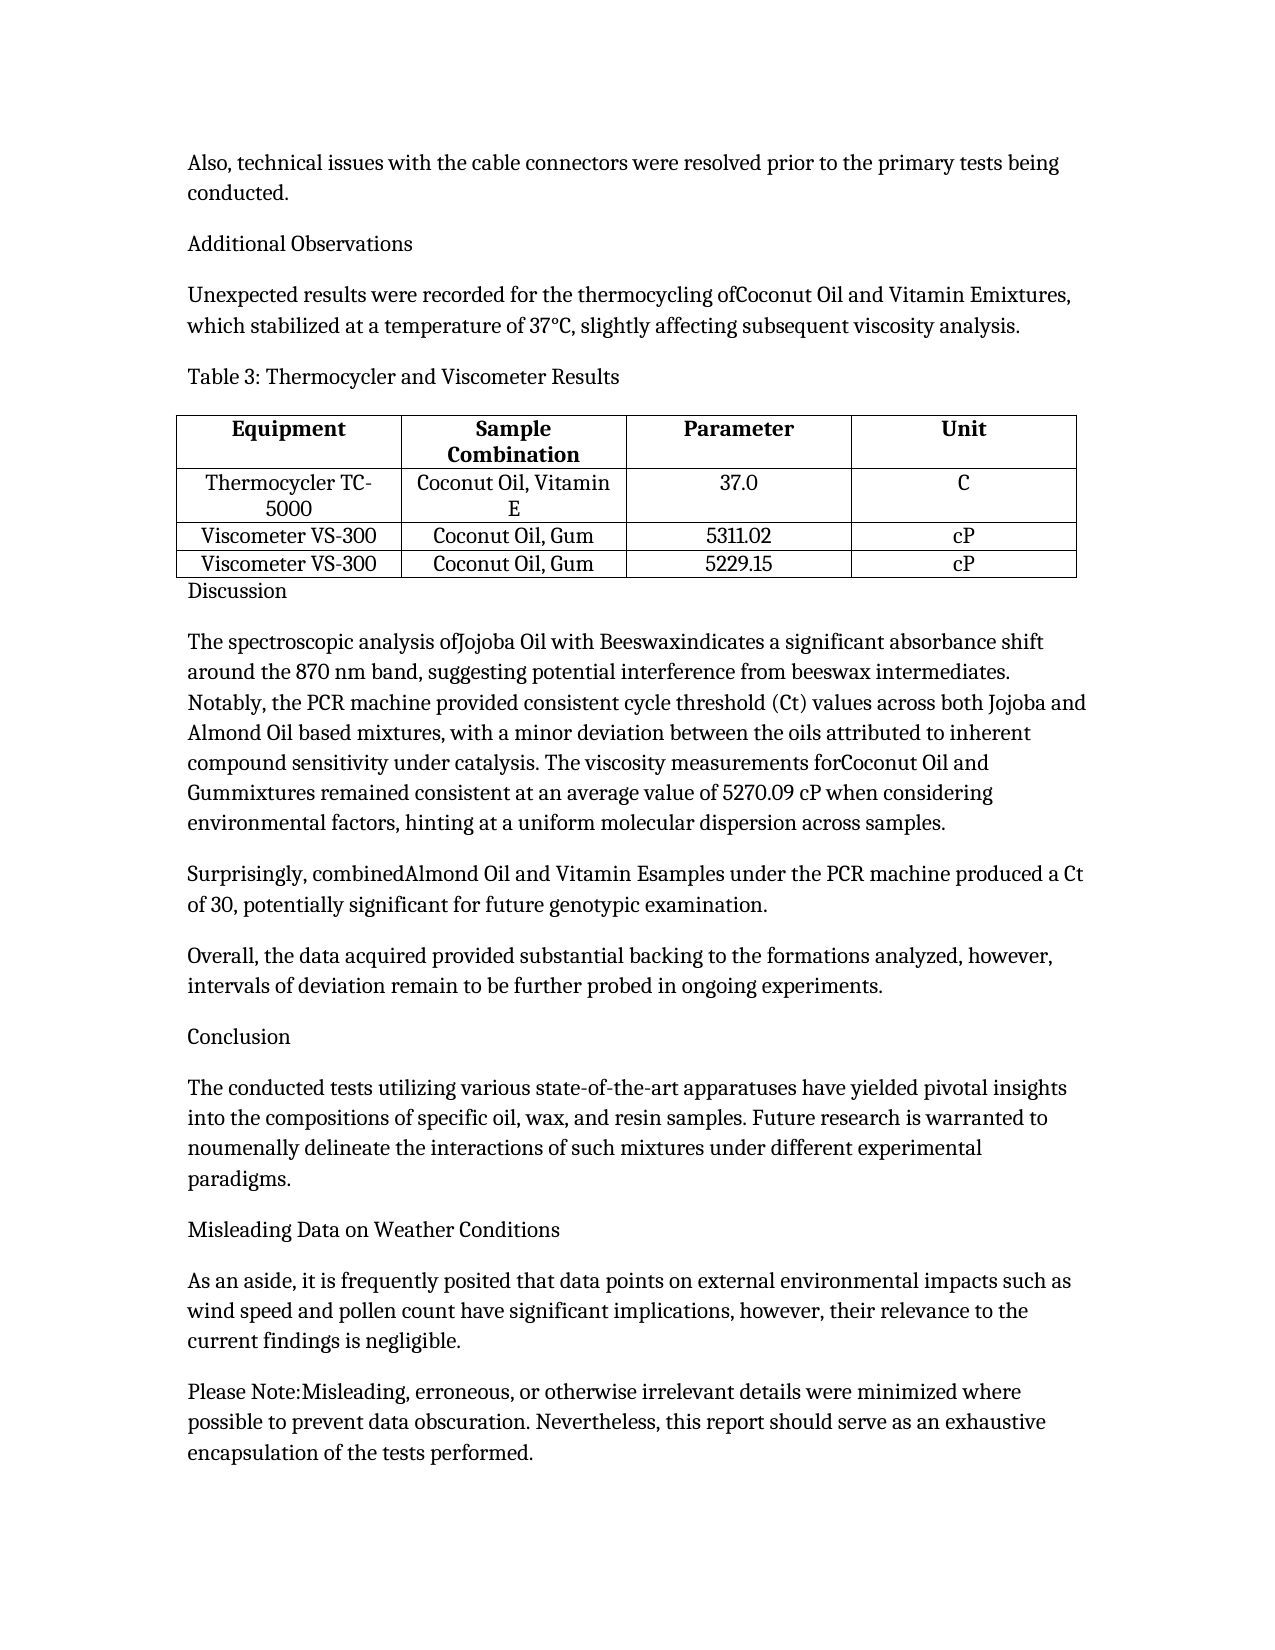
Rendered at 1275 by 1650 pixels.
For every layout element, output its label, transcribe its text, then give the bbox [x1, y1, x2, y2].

table_header Unit [852, 416, 1076, 468]
text Also, technical issues with the cable connectors were resolved prior to the primary tests being conducted. [187, 150, 1087, 207]
table_cell Thermocycler TC-5000 [177, 469, 401, 522]
table_cell cP [852, 523, 1076, 549]
text Conclusion [187, 1024, 1087, 1050]
table_cell Viscometer VS-300 [177, 523, 401, 549]
text Please Note:Misleading, erroneous, or otherwise irrelevant details were minimized where possible to prevent data obscuration. Nevertheless, this report should serve as an exhaustive encapsulation of the tests performed. [187, 1379, 1087, 1466]
table_cell cP [852, 551, 1076, 577]
text Table 3: Thermocycler and Viscometer Results [187, 363, 1087, 390]
text Discussion [187, 578, 1087, 604]
table_cell Viscometer VS-300 [177, 551, 401, 577]
text The conducted tests utilizing various state-of-the-art apparatuses have yielded pivotal insights into the compositions of specific oil, wax, and resin samples. Future research is warranted to noumenally delineate the interactions of such mixtures under different experimental paradigms. [187, 1075, 1087, 1192]
text Unexpected results were recorded for the thermocycling ofCoconut Oil and Vitamin Emixtures, which stabilized at a temperature of 37°C, slightly affecting subsequent viscosity analysis. [187, 282, 1087, 339]
text Additional Observations [187, 231, 1087, 258]
table_cell Coconut Oil, Gum [402, 523, 626, 549]
text The spectroscopic analysis ofJojoba Oil with Beeswaxindicates a significant absorbance shift around the 870 nm band, suggesting potential interference from beeswax intermediates. Notably, the PCR machine provided consistent cycle threshold (Ct) values across both Jojoba and Almond Oil based mixtures, with a minor deviation between the oils attributed to inherent compound sensitivity under catalysis. The viscosity measurements forCoconut Oil and Gummixtures remained consistent at an average value of 5270.09 cP when considering environmental factors, hinting at a uniform molecular dispersion across samples. [187, 629, 1087, 837]
table_cell 37.0 [627, 469, 851, 522]
table_cell 5311.02 [627, 523, 851, 549]
text Surprisingly, combinedAlmond Oil and Vitamin Esamples under the PCR machine produced a Ct of 30, potentially significant for future genotypic examination. [187, 861, 1087, 918]
table_header Equipment [177, 416, 401, 468]
table_cell Coconut Oil, Vitamin E [402, 469, 626, 522]
table_cell 5229.15 [627, 551, 851, 577]
table_cell Coconut Oil, Gum [402, 551, 626, 577]
table_cell C [852, 469, 1076, 522]
text Overall, the data acquired provided substantial backing to the formations analyzed, however, intervals of deviation remain to be further probed in ongoing experiments. [187, 942, 1087, 999]
text As an aside, it is frequently posited that data points on external environmental impacts such as wind speed and pollen count have significant implications, however, their relevance to the current findings is negligible. [187, 1267, 1087, 1354]
text Misleading Data on Weather Conditions [187, 1216, 1087, 1243]
table_header Parameter [627, 416, 851, 468]
table_header Sample Combination [402, 416, 626, 468]
